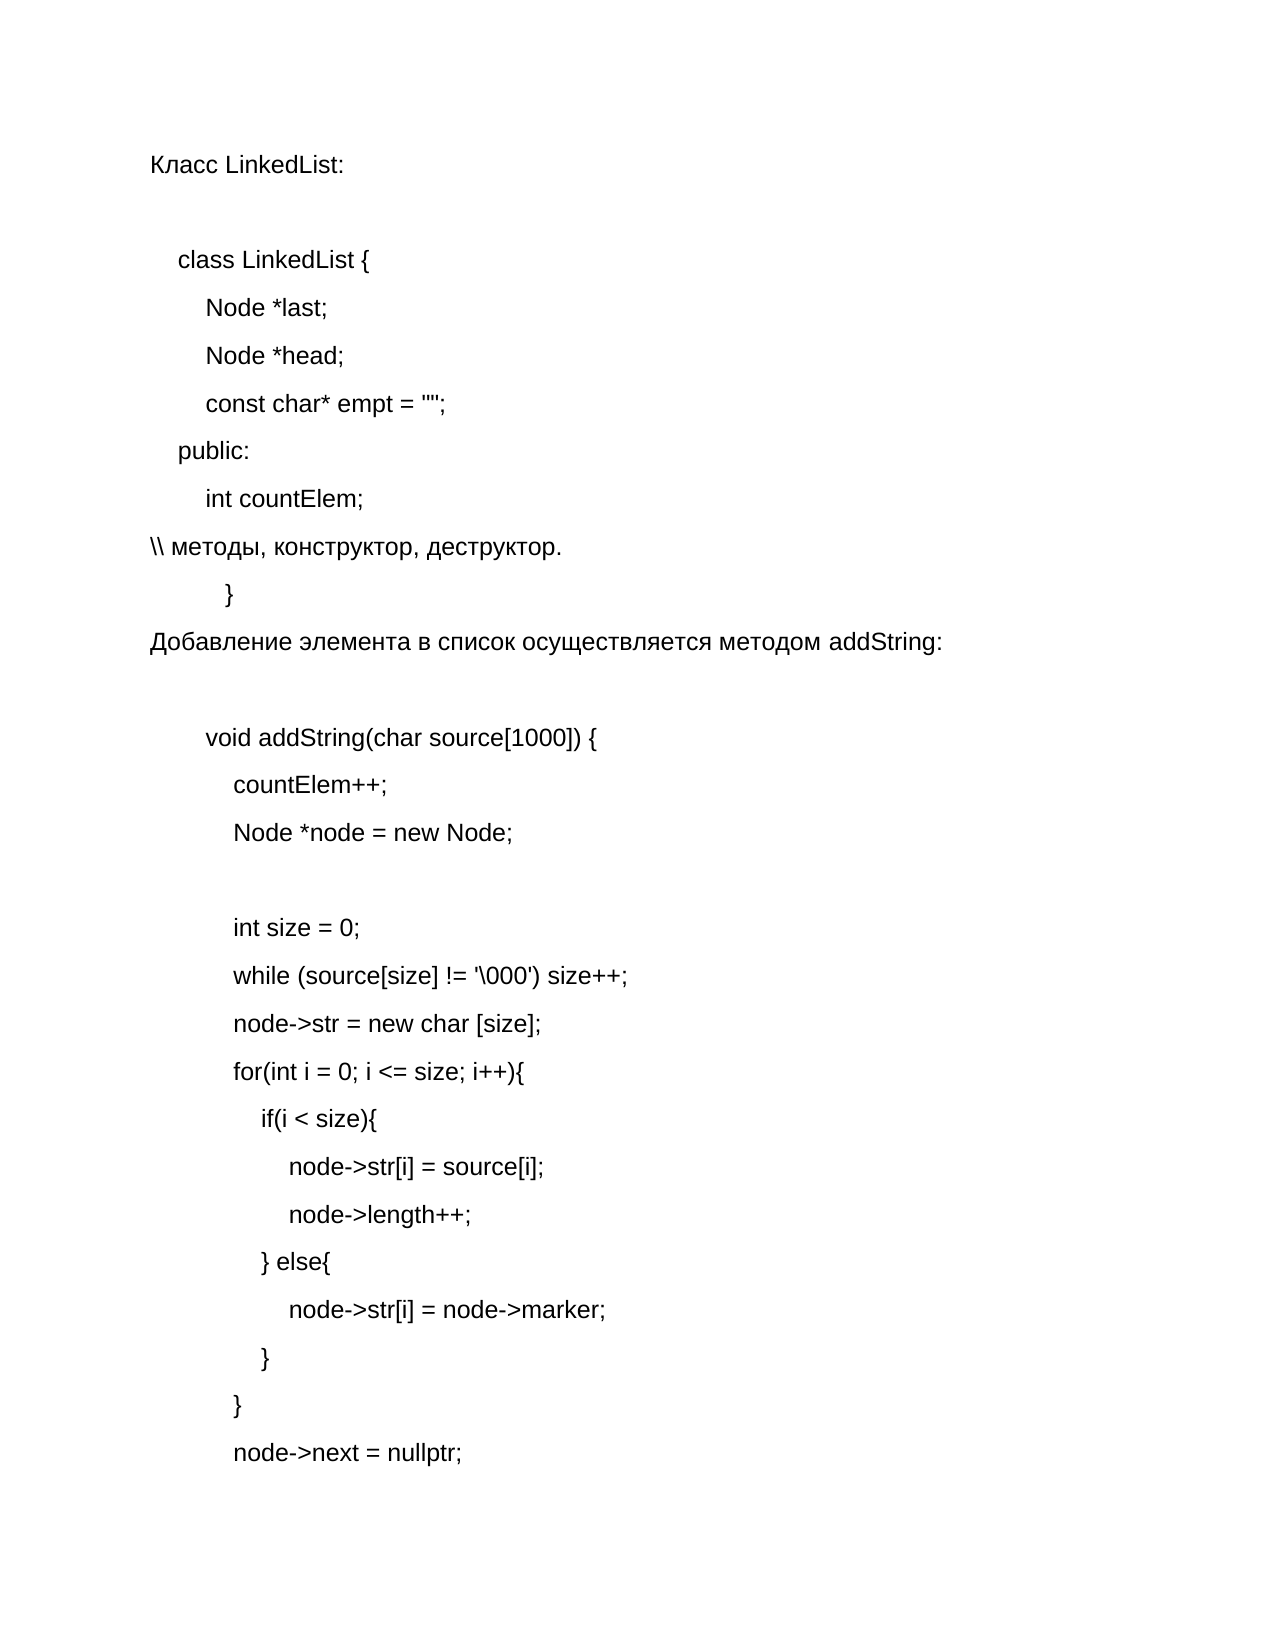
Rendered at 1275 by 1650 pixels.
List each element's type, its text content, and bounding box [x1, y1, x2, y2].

text } [150, 579, 1125, 608]
text Node *node = new Node; [150, 818, 1125, 847]
text Добавление элемента в список осуществляется методом addString: [150, 627, 1125, 656]
text node->next = nullptr; [150, 1438, 1125, 1467]
text Node *head; [150, 341, 1125, 369]
text if(i < size){ [150, 1104, 1125, 1133]
text node->str[i] = source[i]; [150, 1152, 1125, 1181]
text \\ методы, конструктор, деструктор. [150, 532, 1125, 560]
text while (source[size] != '\000') size++; [150, 961, 1125, 990]
text public: [150, 436, 1125, 465]
text int size = 0; [150, 913, 1125, 942]
text countElem++; [150, 770, 1125, 799]
text node->length++; [150, 1199, 1125, 1228]
text int countElem; [150, 484, 1125, 513]
text for(int i = 0; i <= size; i++){ [150, 1056, 1125, 1085]
text class LinkedList { [150, 245, 1125, 274]
text Node *last; [150, 293, 1125, 322]
text } else{ [150, 1247, 1125, 1276]
text const char* empt = ""; [150, 388, 1125, 417]
text } [150, 1390, 1125, 1419]
text } [150, 1343, 1125, 1371]
text Класс LinkedList: [150, 150, 1125, 179]
text node->str = new char [size]; [150, 1009, 1125, 1037]
text node->str[i] = node->marker; [150, 1295, 1125, 1324]
text void addString(char source[1000]) { [150, 722, 1125, 751]
